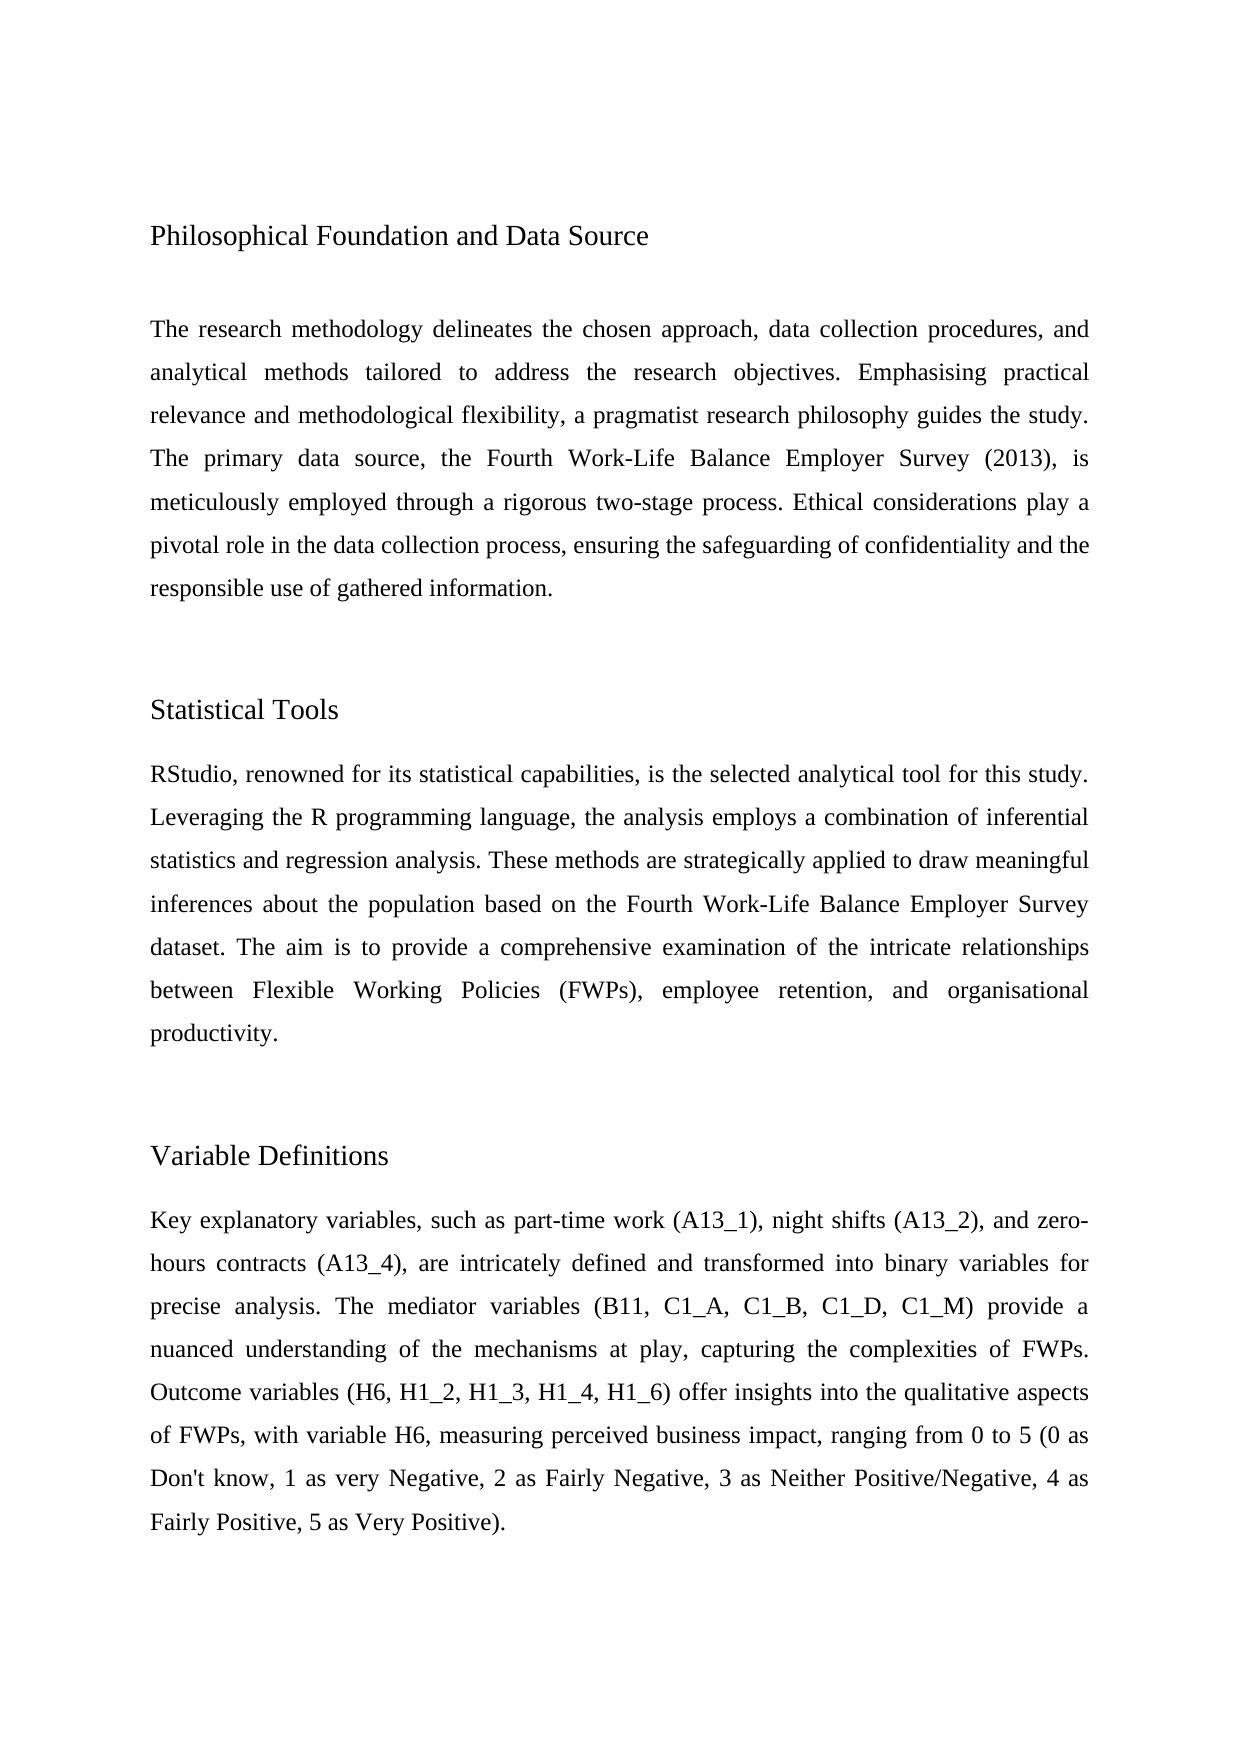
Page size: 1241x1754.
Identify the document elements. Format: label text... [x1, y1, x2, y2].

text RStudio, renowned for its statistical capabilities, is the selected analytical tool for this study. Leveraging the R programming language, the analysis employs a combination of inferential statistics and regression analysis. These methods are strategically applied to draw meaningful inferences about the population based on the Fourth Work-Life Balance Employer Survey dataset. The aim is to provide a comprehensive examination of the intricate relationships between Flexible Working Policies (FWPs), employee retention, and organisational productivity. [150, 759, 1090, 1047]
text Variable Definitions [150, 1138, 1090, 1171]
subtitle Philosophical Foundation and Data Source [150, 218, 1090, 252]
text Key explanatory variables, such as part-time work (A13_1), night shifts (A13_2), and zero-hours contracts (A13_4), are intricately defined and transformed into binary variables for precise analysis. The mediator variables (B11, C1_A, C1_B, C1_D, C1_M) provide a nuanced understanding of the mechanisms at play, capturing the complexities of FWPs. Outcome variables (H6, H1_2, H1_3, H1_4, H1_6) offer insights into the qualitative aspects of FWPs, with variable H6, measuring perceived business impact, ranging from 0 to 5 (0 as Don't know, 1 as very Negative, 2 as Fairly Negative, 3 as Neither Positive/Negative, 4 as Fairly Positive, 5 as Very Positive). [150, 1205, 1090, 1535]
text The research methodology delineates the chosen approach, data collection procedures, and analytical methods tailored to address the research objectives. Emphasising practical relevance and methodological flexibility, a pragmatist research philosophy guides the study. The primary data source, the Fourth Work-Life Balance Employer Survey (2013), is meticulously employed through a rigorous two-stage process. Ethical considerations play a pivotal role in the data collection process, ensuring the safeguarding of confidentiality and the responsible use of gathered information. [150, 314, 1090, 602]
text Statistical Tools [150, 692, 1090, 726]
